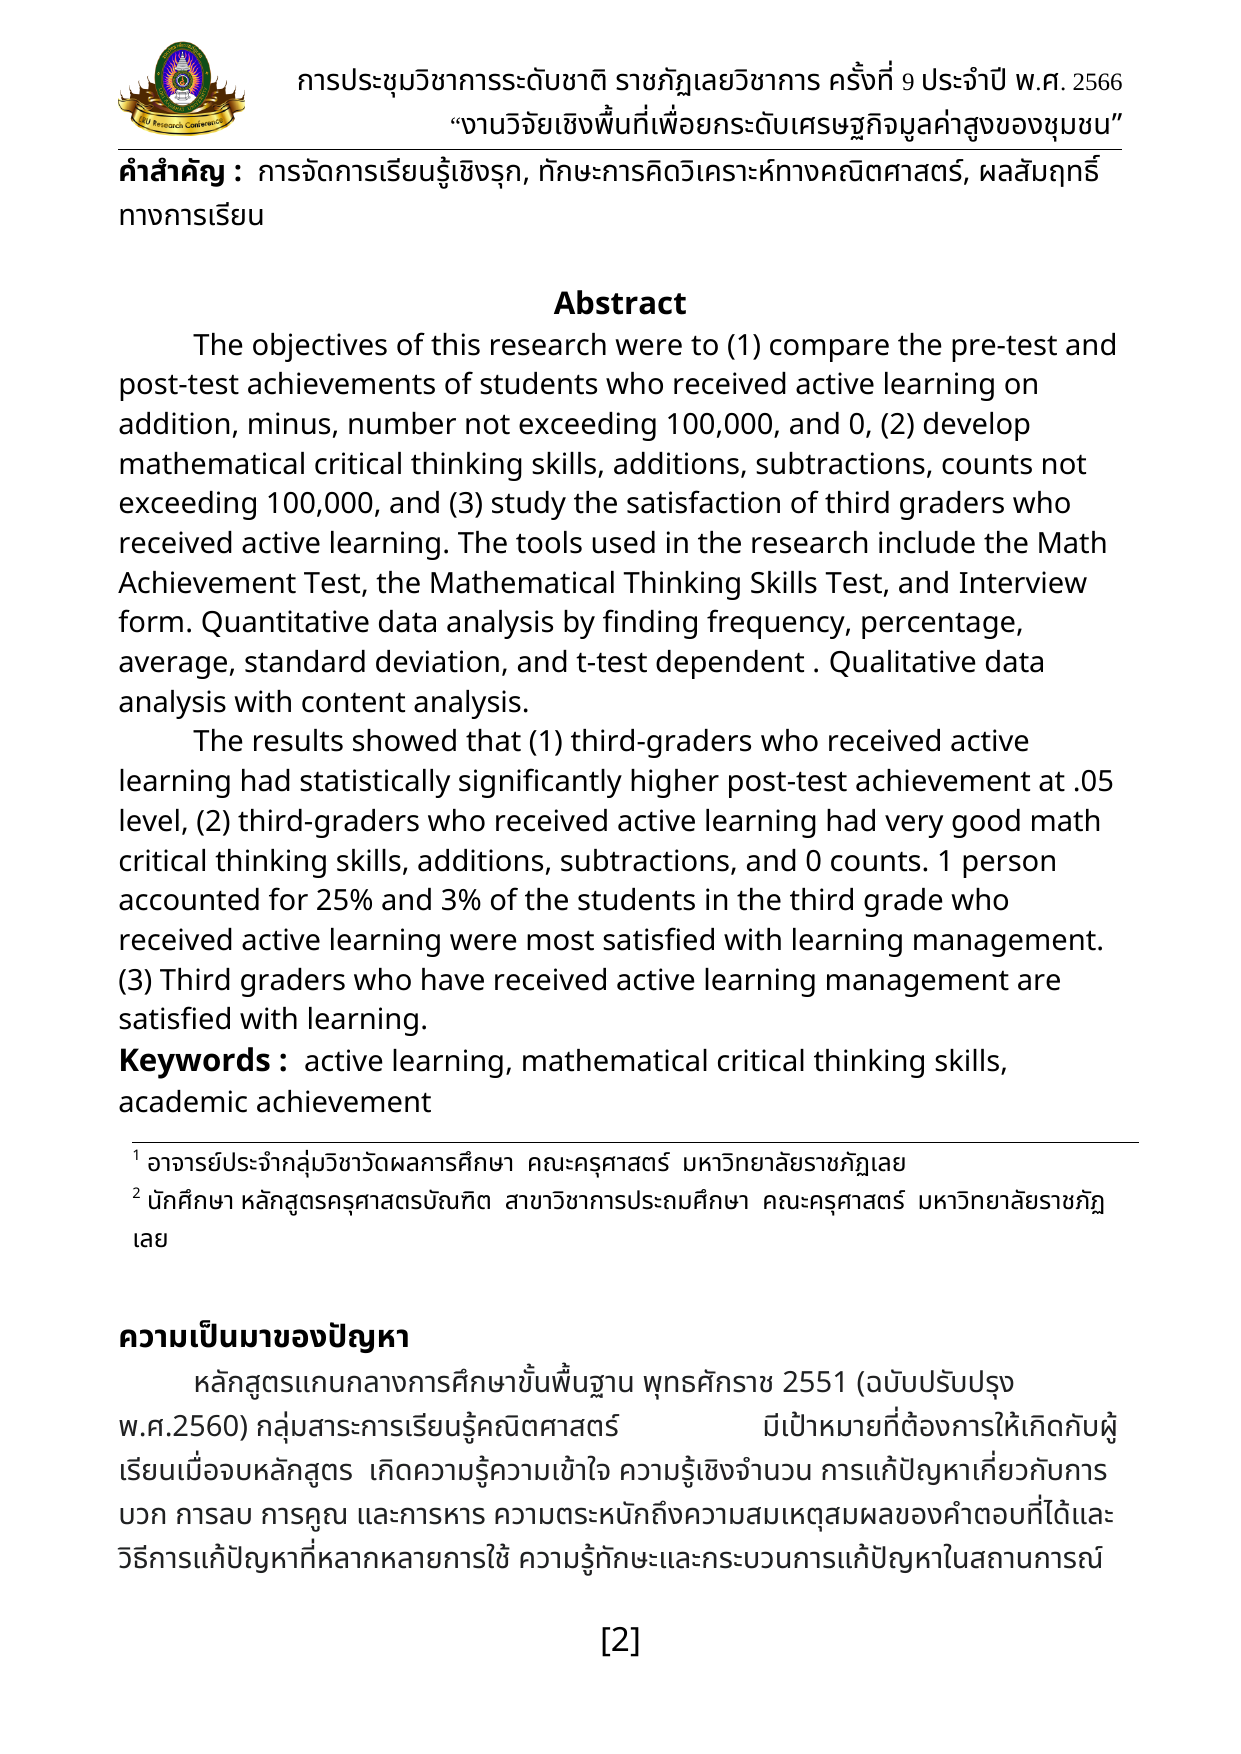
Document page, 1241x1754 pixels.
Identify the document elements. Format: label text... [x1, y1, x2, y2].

text The results showed that (1) third-graders who received active learning had statistically significantly higher post-test achievement at .05 level, (2) third-graders who received active learning had very good math critical thinking skills, additions, subtractions, and 0 counts. 1 person accounted for 25% and 3% of the students in the third grade who received active learning were most satisfied with learning management. (3) Third graders who have received active learning management are satisfied with learning. [118, 721, 1122, 1038]
picture [116, 40, 245, 134]
text คำสำคัญ : การจัดการเรียนรู้เชิงรุก, ทักษะการคิดวิเคราะห์ทางคณิตศาสตร์, ผลสัมฤทธิ์ทางการเรียน [118, 150, 1122, 239]
text The objectives of this research were to (1) compare the pre-test and post-test achievements of students who received active learning on addition, minus, number not exceeding 100,000, and 0, (2) develop mathematical critical thinking skills, additions, subtractions, counts not exceeding 100,000, and (3) study the satisfaction of third graders who received active learning. The tools used in the research include the Math Achievement Test, the Mathematical Thinking Skills Test, and Interview form. Quantitative data analysis by finding frequency, percentage, average, standard deviation, and t-test dependent . Qualitative data analysis with content analysis. [118, 324, 1122, 721]
text ความเป็นมาของปัญหา [118, 1314, 1122, 1361]
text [118, 1361, 1122, 1582]
text Abstract [118, 281, 1122, 324]
text Keywords : active learning, mathematical critical thinking skills, academic achievement [118, 1038, 1122, 1121]
